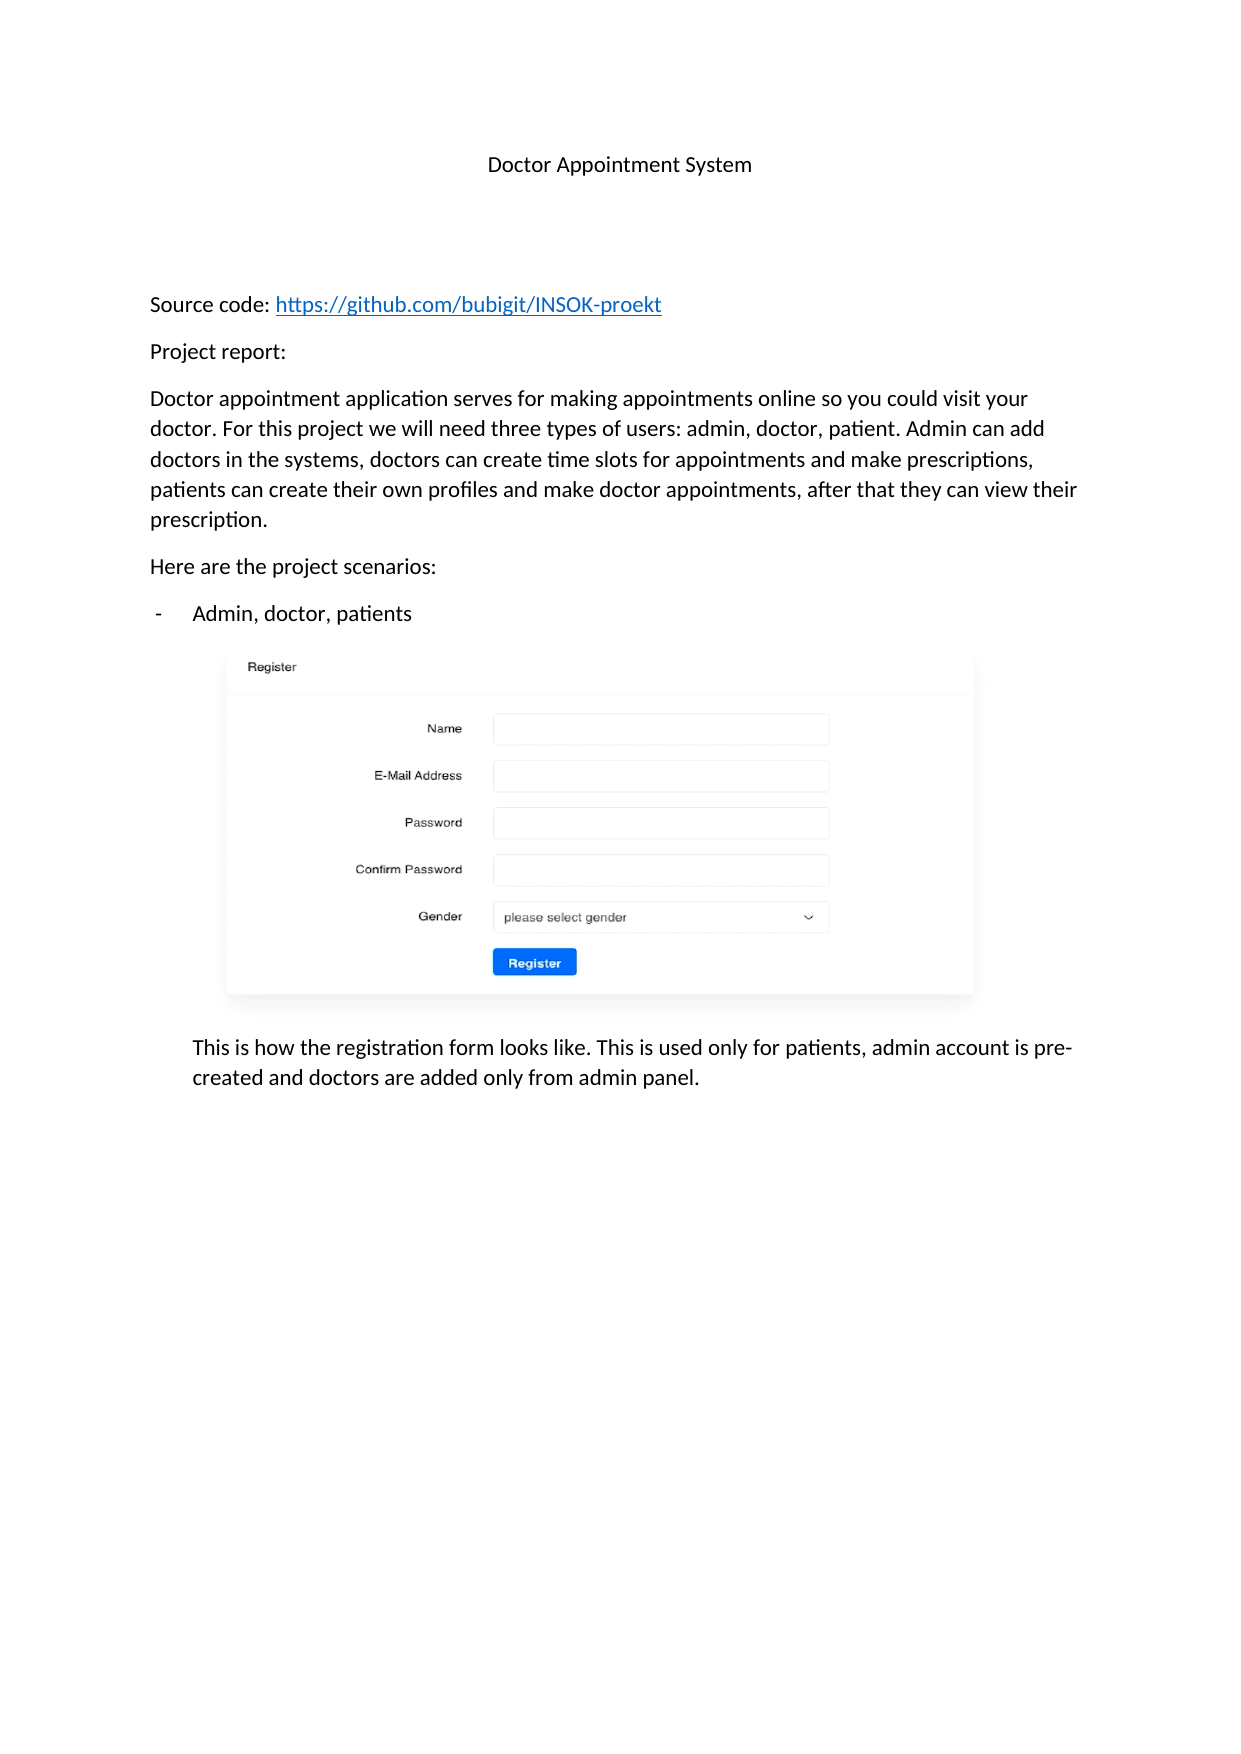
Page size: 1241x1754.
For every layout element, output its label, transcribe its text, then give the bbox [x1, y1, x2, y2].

list Admin, doctor, patients [155, 599, 1090, 627]
picture [192, 629, 1020, 1031]
text Here are the project scenarios: [150, 552, 1090, 580]
list This is how the registration form looks like. This is used only for patients, admin account is pre-created and doctors are added only from admin panel. [192, 1033, 1090, 1091]
text Project report: [150, 337, 1090, 366]
text Doctor Appointment System [150, 150, 1090, 178]
text Source code: https://github.com/bubigit/INSOK-proekt [150, 291, 1090, 319]
text Doctor appointment application serves for making appointments online so you could visit your doctor. For this project we will need three types of users: admin, doctor, patient. Admin can add doctors in the systems, doctors can create time slots for appointments and make prescriptions, patients can create their own profiles and make doctor appointments, after that they can view their prescription. [150, 384, 1090, 533]
